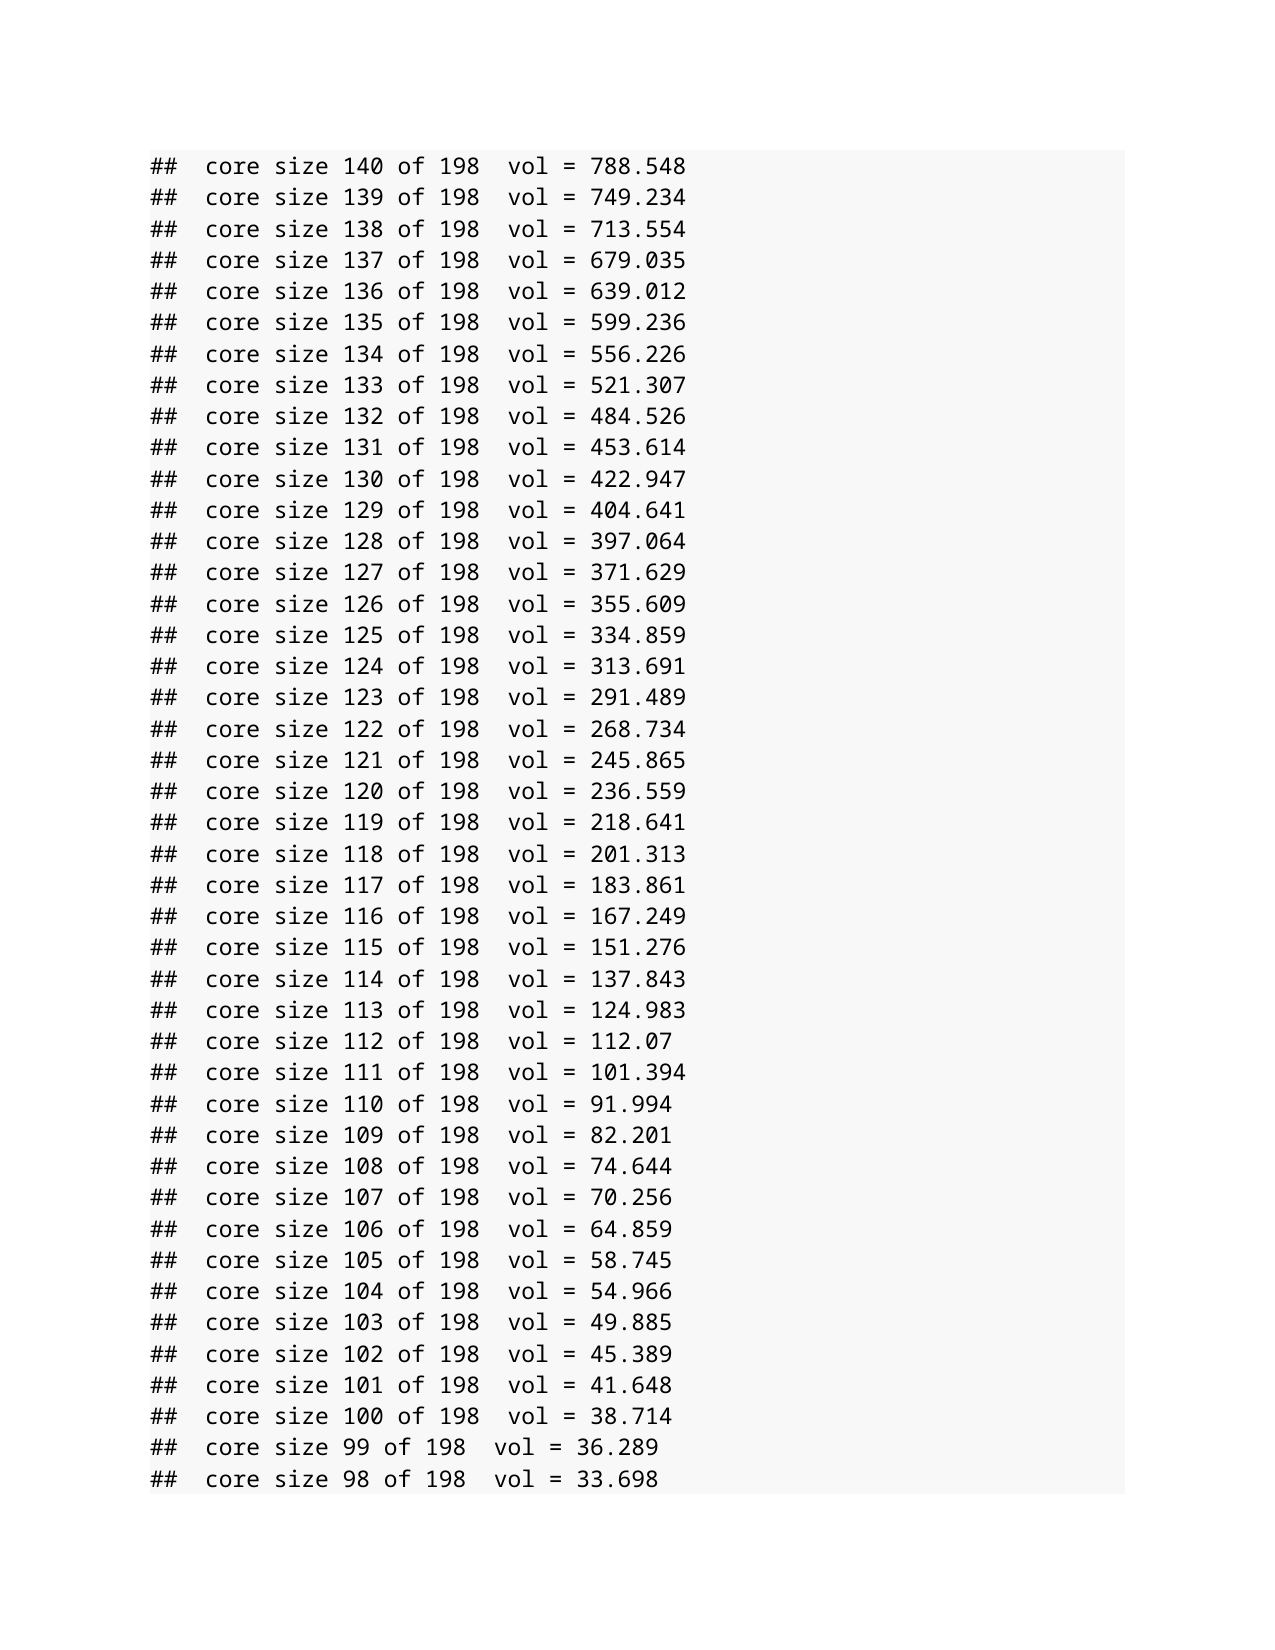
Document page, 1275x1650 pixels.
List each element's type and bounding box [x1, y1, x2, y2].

text [150, 150, 1125, 1494]
